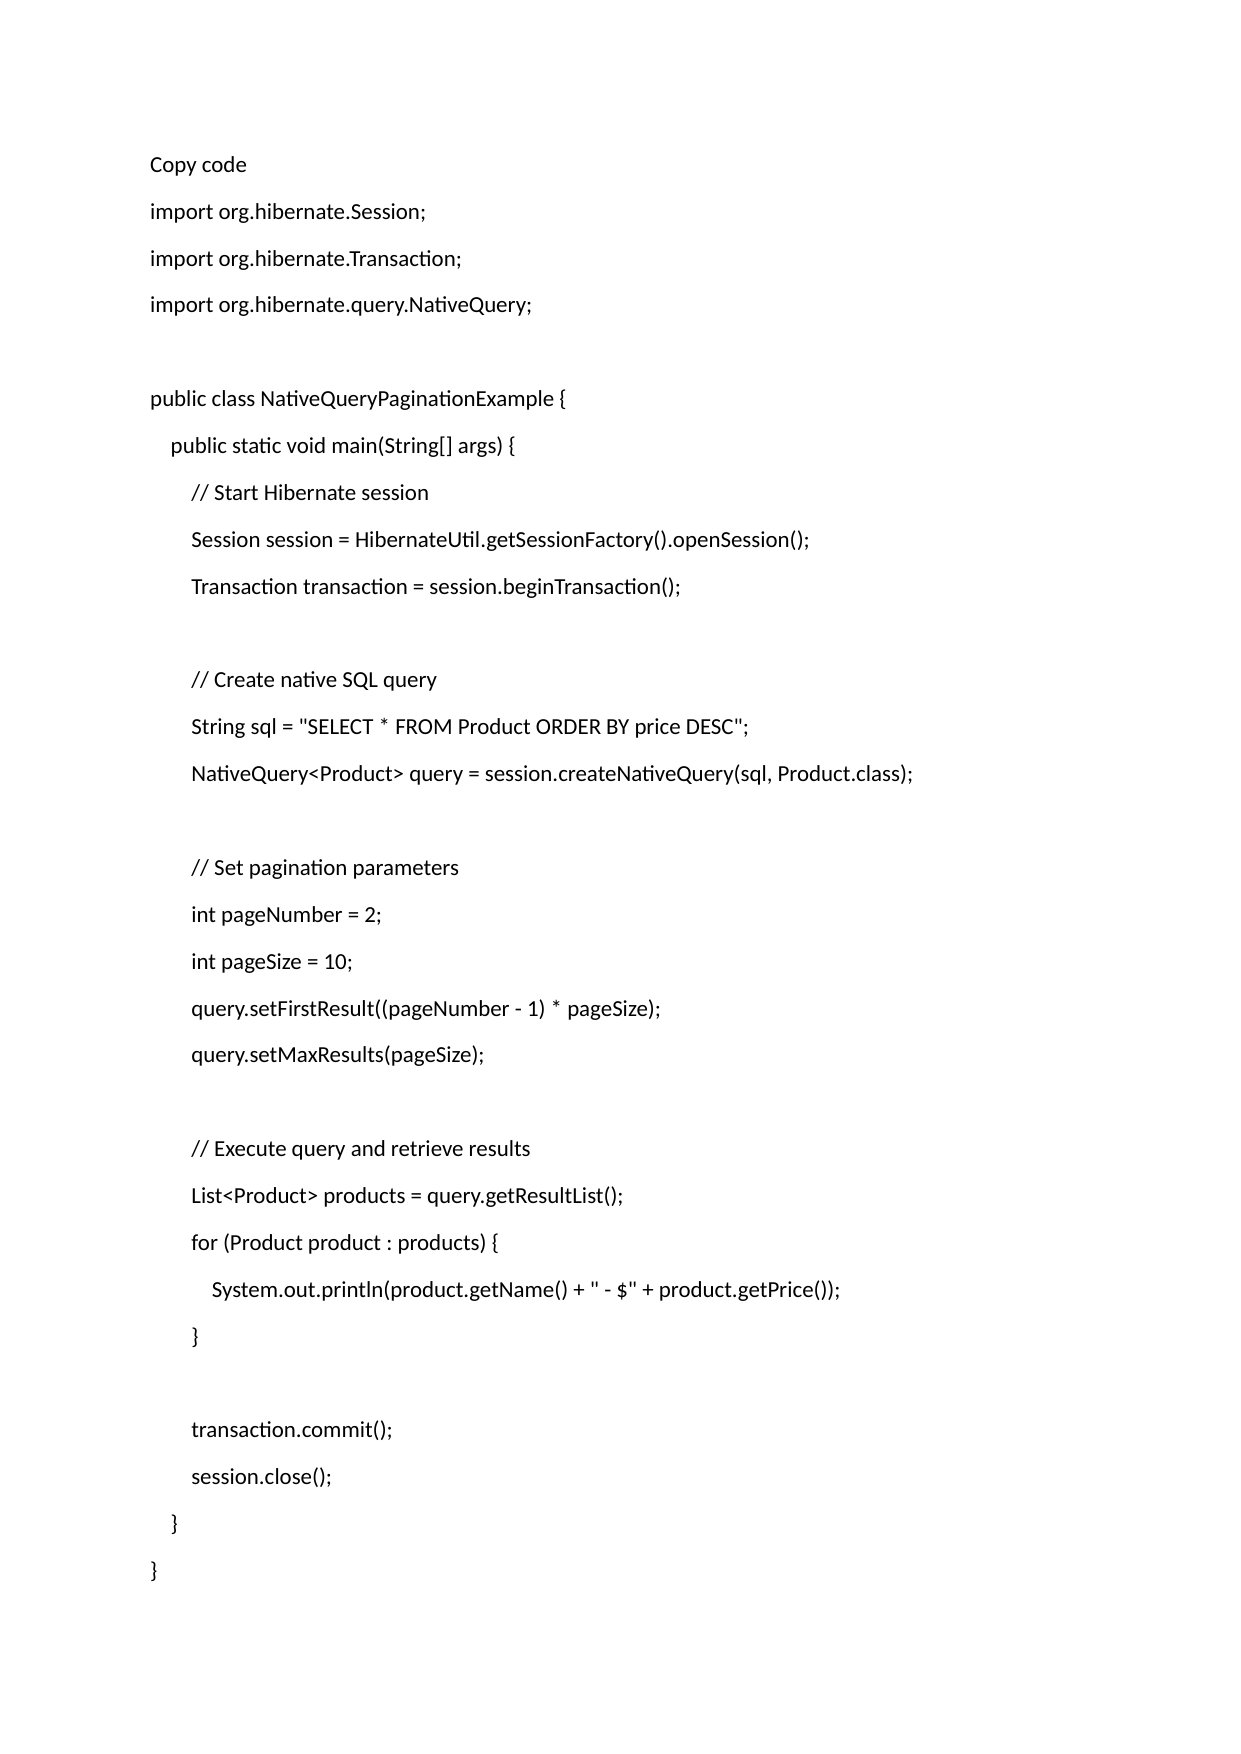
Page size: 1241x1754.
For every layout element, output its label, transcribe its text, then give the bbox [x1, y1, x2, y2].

text } [150, 1556, 1090, 1584]
text import org.hibernate.Session; [150, 197, 1090, 225]
text query.setFirstResult((pageNumber - 1) * pageSize); [150, 994, 1090, 1022]
text int pageNumber = 2; [150, 900, 1090, 928]
text List<Product> products = query.getResultList(); [150, 1181, 1090, 1209]
text Session session = HibernateUtil.getSessionFactory().openSession(); [150, 525, 1090, 553]
text Transaction transaction = session.beginTransaction(); [150, 572, 1090, 600]
text // Set pagination parameters [150, 853, 1090, 881]
text System.out.println(product.getName() + " - $" + product.getPrice()); [150, 1275, 1090, 1303]
text // Execute query and retrieve results [150, 1134, 1090, 1162]
text transaction.commit(); [150, 1416, 1090, 1444]
text int pageSize = 10; [150, 947, 1090, 975]
text query.setMaxResults(pageSize); [150, 1041, 1090, 1069]
text for (Product product : products) { [150, 1228, 1090, 1256]
text } [150, 1509, 1090, 1537]
text public static void main(String[] args) { [150, 431, 1090, 459]
text // Create native SQL query [150, 666, 1090, 694]
text String sql = "SELECT * FROM Product ORDER BY price DESC"; [150, 712, 1090, 741]
text NativeQuery<Product> query = session.createNativeQuery(sql, Product.class); [150, 759, 1090, 787]
text Copy code [150, 150, 1090, 178]
text import org.hibernate.query.NativeQuery; [150, 291, 1090, 319]
text public class NativeQueryPaginationExample { [150, 384, 1090, 412]
text session.close(); [150, 1462, 1090, 1491]
text // Start Hibernate session [150, 478, 1090, 506]
text } [150, 1322, 1090, 1350]
text import org.hibernate.Transaction; [150, 244, 1090, 272]
